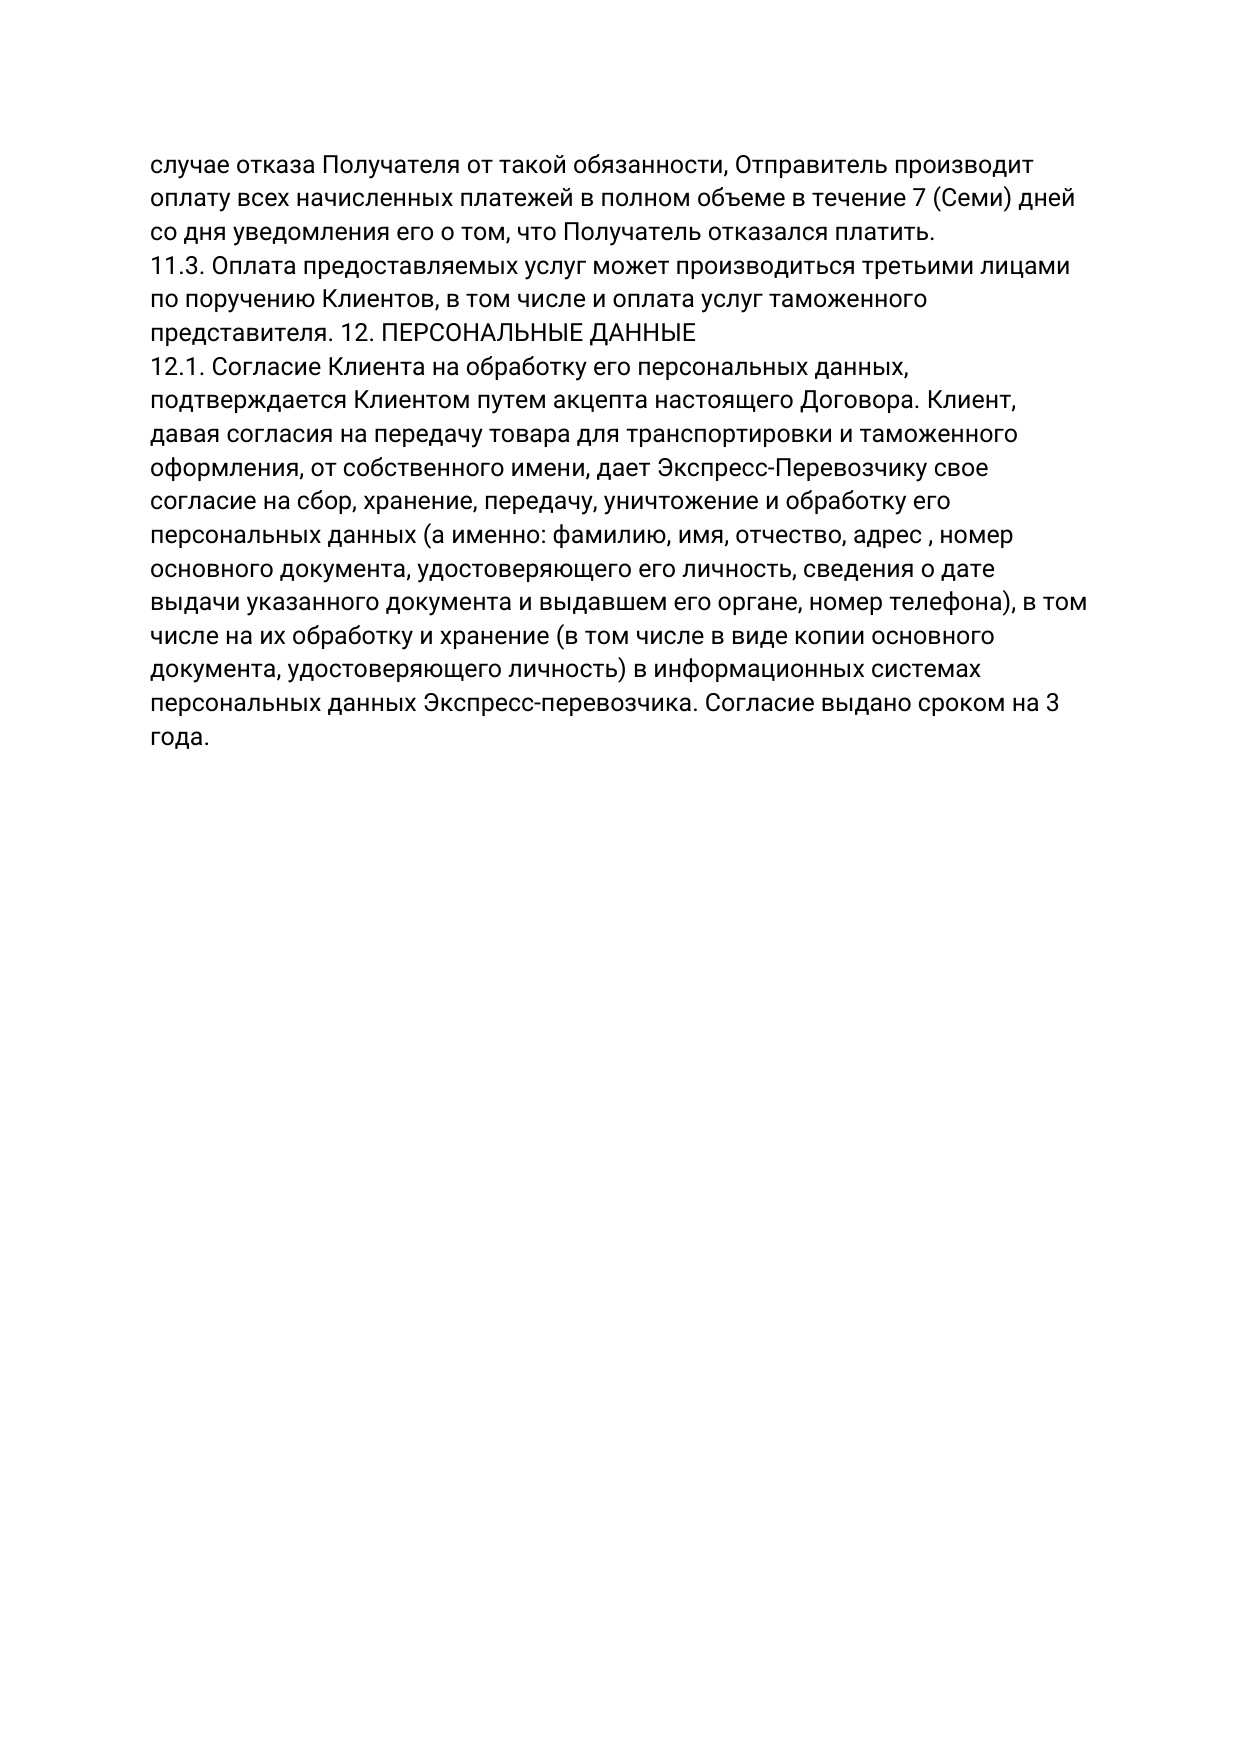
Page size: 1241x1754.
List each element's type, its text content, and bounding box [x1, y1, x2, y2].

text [150, 150, 1090, 247]
text 11.3. Оплата предоставляемых услуг может производиться третьими лицами по поручению Клиентов, в том числе и оплата услуг таможенного представителя. 12. ПЕРСОНАЛЬНЫЕ ДАННЫЕ [150, 251, 1090, 347]
text 12.1. Согласие Клиента на обработку его персональных данных, подтверждается Клиентом путем акцепта настоящего Договора. Клиент, давая согласия на передачу товара для транспортировки и таможенного оформления, от собственного имени, дает Экспресс-Перевозчику свое согласие на сбор, хранение, передачу, уничтожение и обработку его персональных данных (а именно: фамилию, имя, отчество, адрес , номер основного документа, удостоверяющего его личность, сведения о дате выдачи указанного документа и выдавшем его органе, номер телефона), в том числе на их обработку и хранение (в том числе в виде копии основного документа, удостоверяющего личность) в информационных системах персональных данных Экспресс-перевозчика. Согласие выдано сроком на 3 года. [150, 352, 1090, 751]
